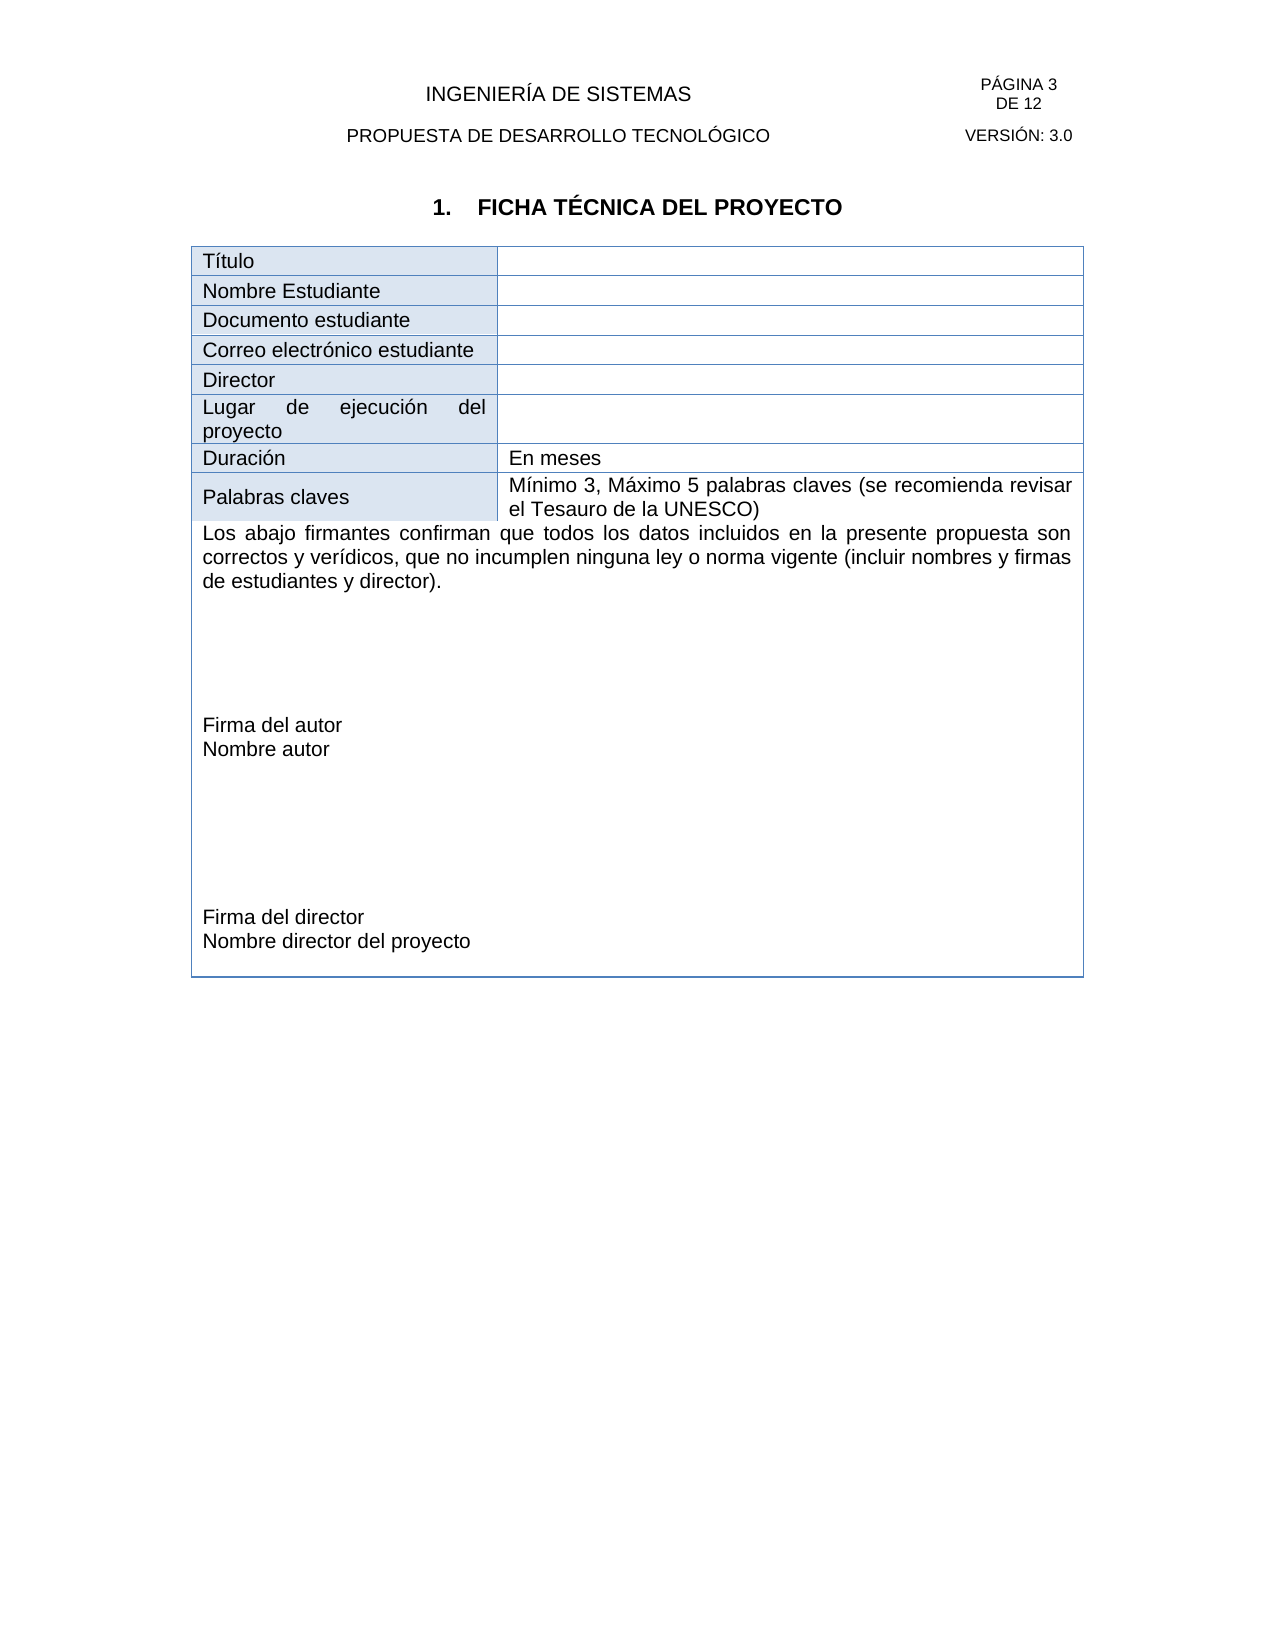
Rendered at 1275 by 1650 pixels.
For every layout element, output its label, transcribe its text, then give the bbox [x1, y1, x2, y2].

table_cell [498, 365, 1083, 394]
subtitle FICHA TÉCNICA DEL PROYECTO [177, 194, 1098, 220]
table_header Título [192, 247, 497, 275]
table_cell [498, 306, 1083, 334]
table_cell Firma del autor Nombre autor Firma del director Nombre director del proyecto [192, 593, 1083, 976]
table_cell Palabras claves [192, 473, 497, 521]
table_cell Mínimo 3, Máximo 5 palabras claves (se recomienda revisar el Tesauro de la UNESCO) [498, 473, 1083, 521]
table_cell En meses [498, 444, 1083, 472]
table_cell Duración [192, 444, 497, 472]
table_cell Correo electrónico estudiante [192, 336, 497, 364]
table_header [498, 247, 1083, 275]
table_cell Nombre Estudiante [192, 276, 497, 305]
table_cell [498, 276, 1083, 305]
table_cell [498, 395, 1083, 443]
table_cell [498, 336, 1083, 364]
table_cell Lugar de ejecución del proyecto [192, 395, 497, 443]
table_cell Documento estudiante [192, 306, 497, 334]
table_cell Director [192, 365, 497, 394]
table_cell Los abajo firmantes confirman que todos los datos incluidos en la presente propuesta son correctos y verídicos, que no incumplen ninguna ley o norma vigente (incluir nombres y firmas de estudiantes y director). [192, 521, 1083, 593]
